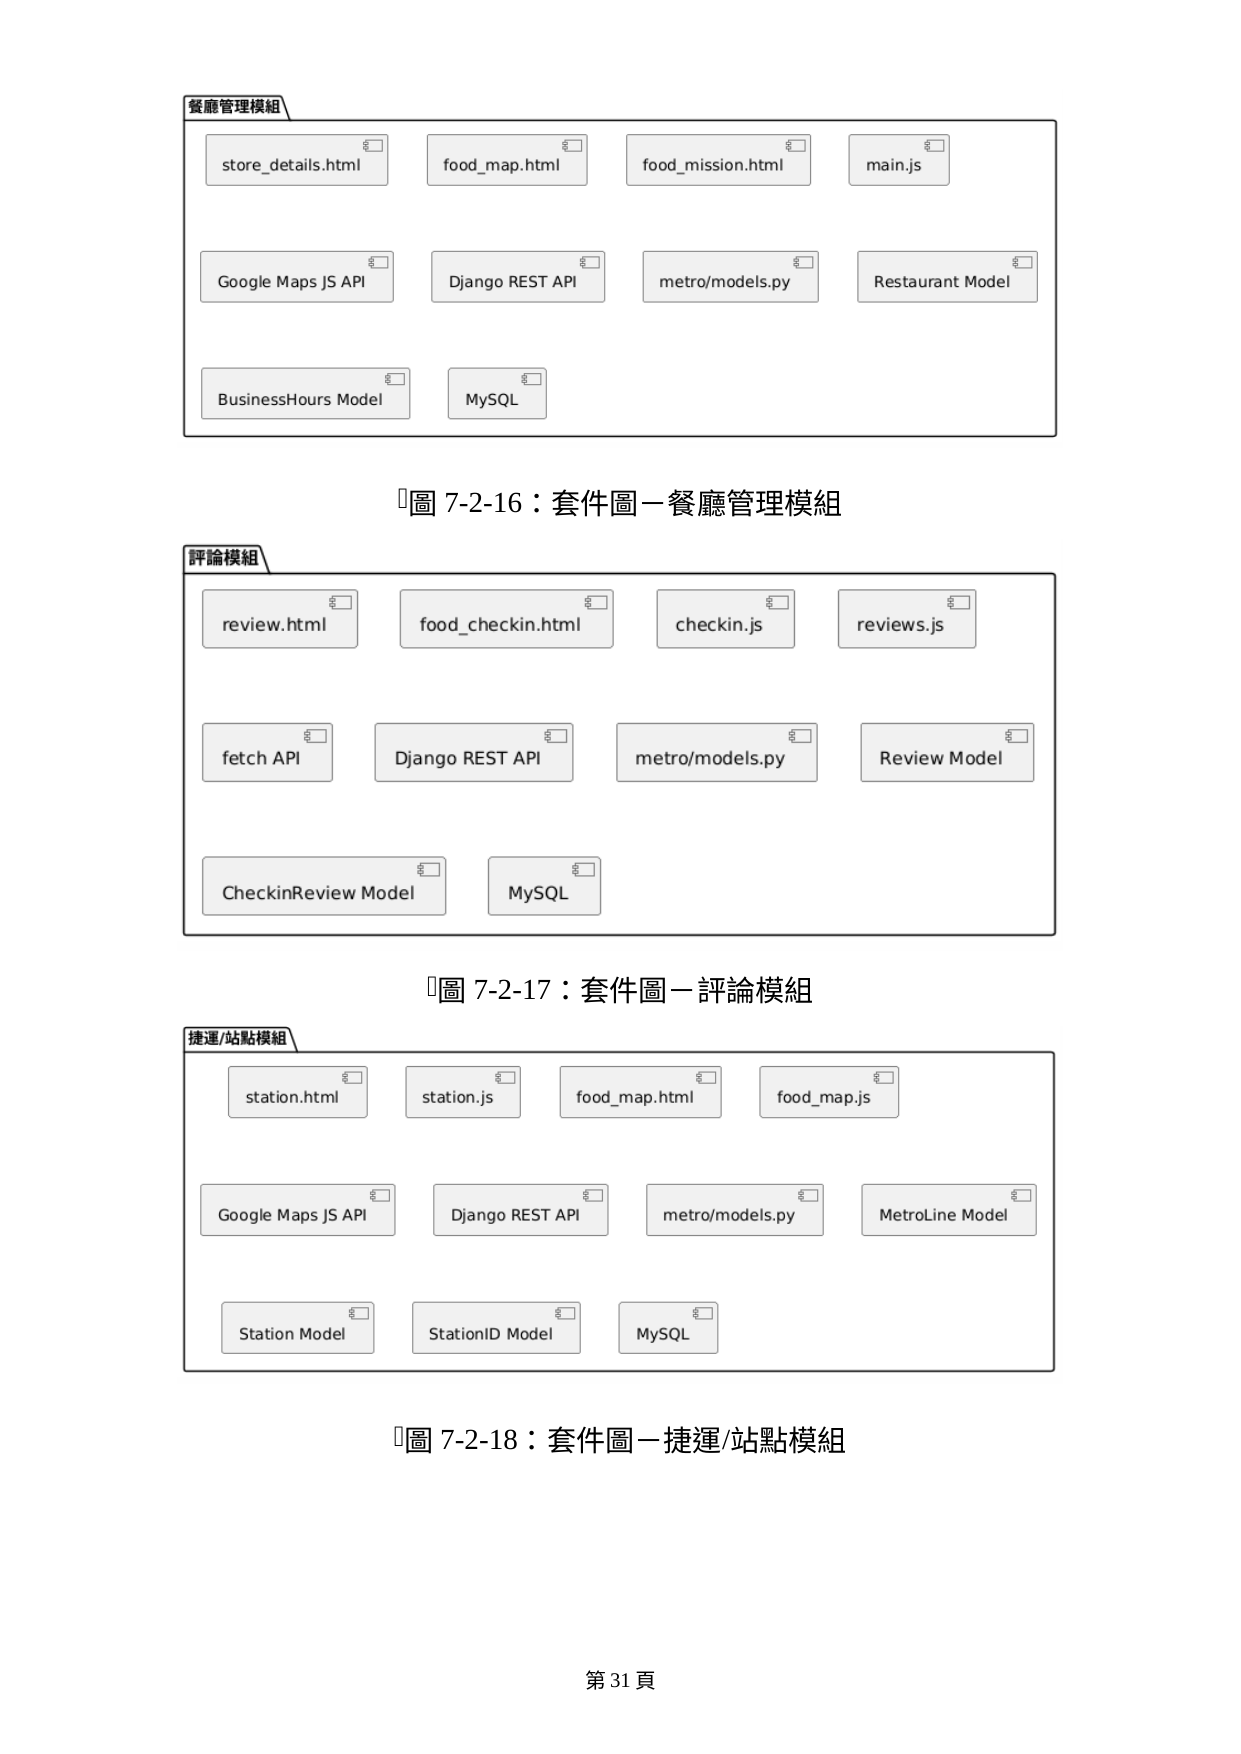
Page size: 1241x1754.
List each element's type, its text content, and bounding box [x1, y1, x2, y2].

picture [177, 1026, 1063, 1384]
picture [177, 89, 1063, 448]
picture [177, 539, 1063, 951]
